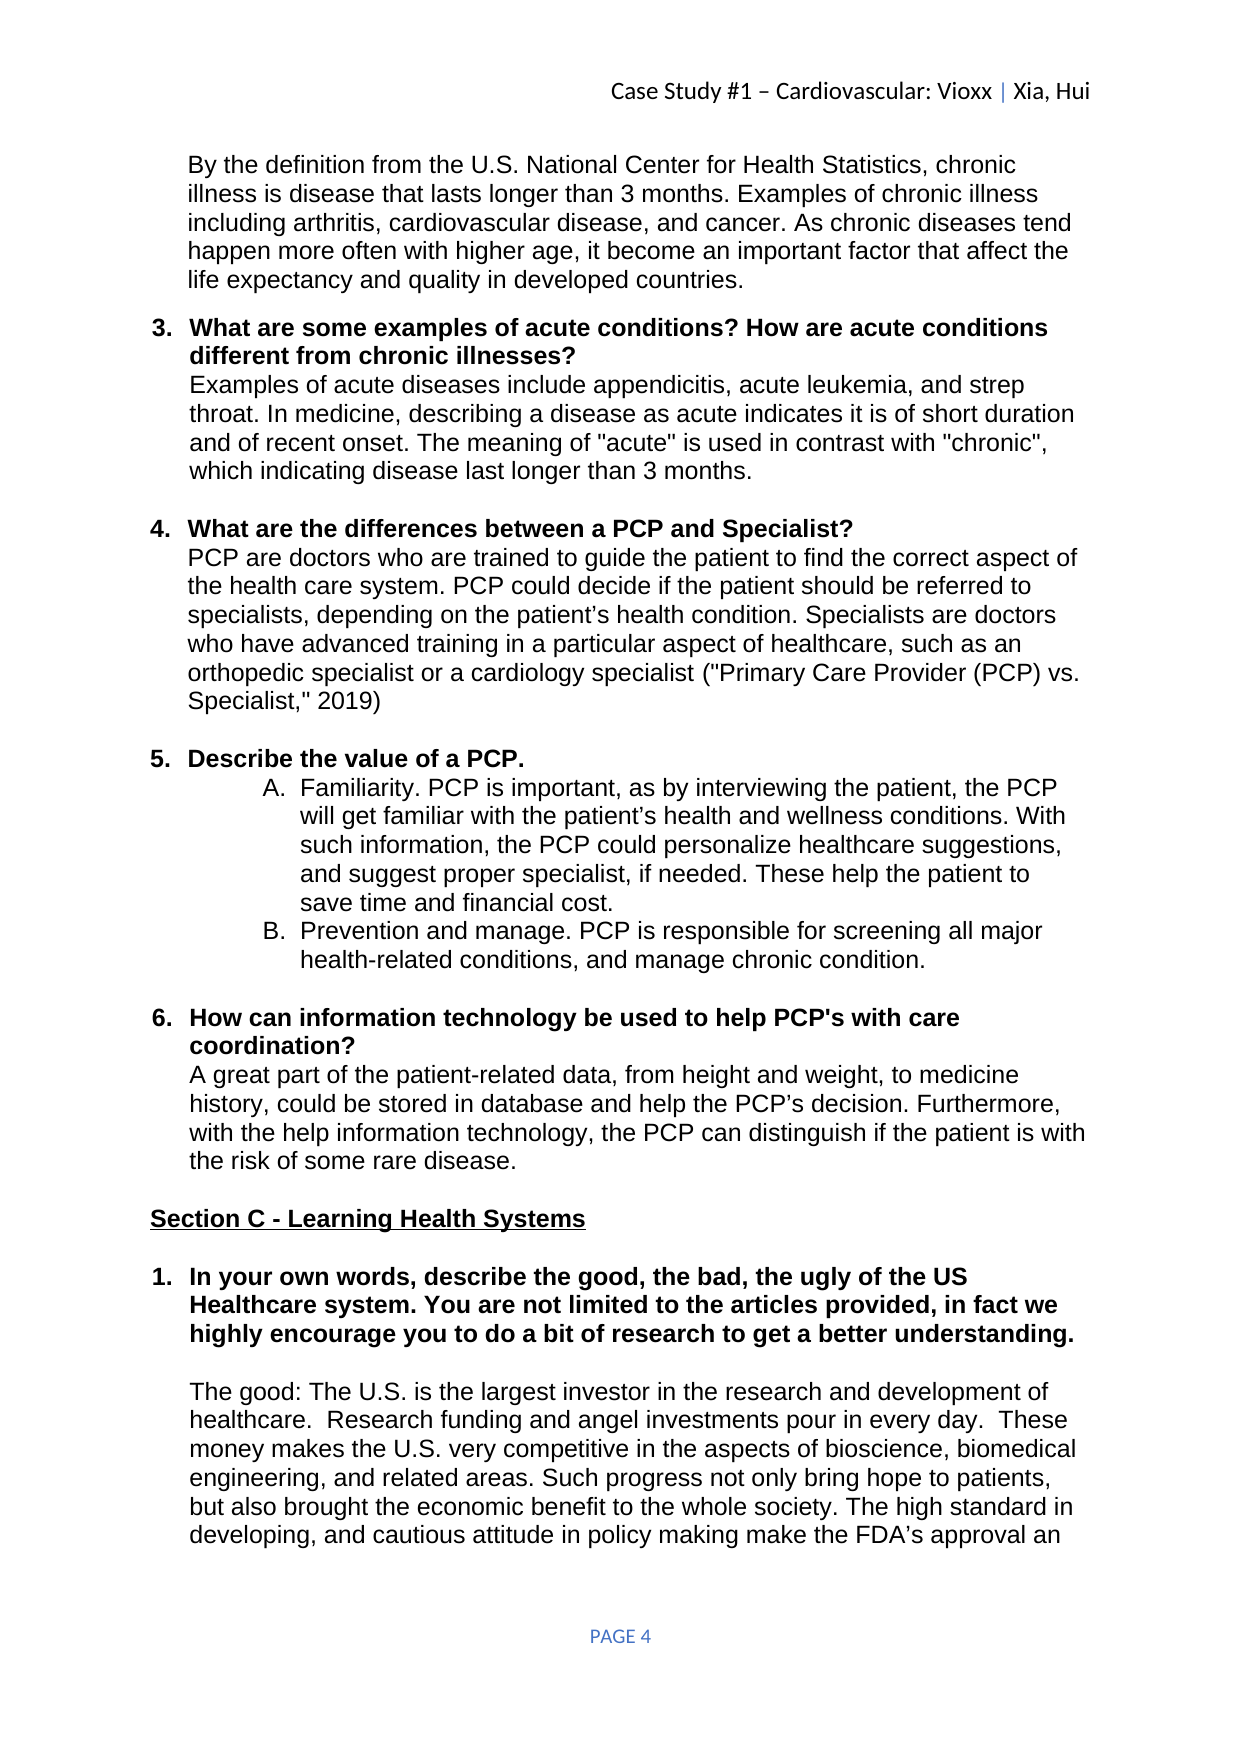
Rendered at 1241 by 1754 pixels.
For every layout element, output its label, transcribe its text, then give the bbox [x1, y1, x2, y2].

text Section C - Learning Health Systems [150, 1204, 1090, 1232]
list How can information technology be used to help PCP's with care coordination? [152, 1002, 1090, 1060]
list In your own words, describe the good, the bad, the ugly of the US Healthcare system. You are not limited to the articles provided, in fact we highly encourage you to do a bit of research to get a better understanding. [152, 1262, 1090, 1348]
list What are some examples of acute conditions? How are acute conditions different from chronic illnesses? [152, 312, 1090, 370]
text PCP are doctors who are trained to guide the patient to find the correct aspect of the health care system. PCP could decide if the patient should be referred to specialists, depending on the patient’s health condition. Specialists are doctors who have advanced training in a particular aspect of healthcare, such as an orthopedic specialist or a cardiology specialist ("Primary Care Provider (PCP) vs. Specialist," 2019) [187, 542, 1090, 715]
list What are the differences between a PCP and Specialist? [150, 514, 1090, 542]
list Describe the value of a PCP. [150, 744, 1090, 772]
list Familiarity. PCP is important, as by interviewing the patient, the PCP will get familiar with the patient’s health and wellness conditions. With such information, the PCP could personalize healthcare suggestions, and suggest proper specialist, if needed. These help the patient to save time and financial cost. [262, 772, 1090, 916]
text A great part of the patient-related data, from height and weight, to medicine history, could be stored in database and help the PCP’s decision. Furthermore, with the help information technology, the PCP can distinguish if the patient is with the risk of some rare disease. [189, 1060, 1090, 1175]
text Examples of acute diseases include appendicitis, acute leukemia, and strep throat. In medicine, describing a disease as acute indicates it is of short duration and of recent onset. The meaning of "acute" is used in contrast with "chronic", which indicating disease last longer than 3 months. [189, 370, 1090, 485]
list Prevention and manage. PCP is responsible for screening all major health-related conditions, and manage chronic condition. [262, 916, 1090, 974]
